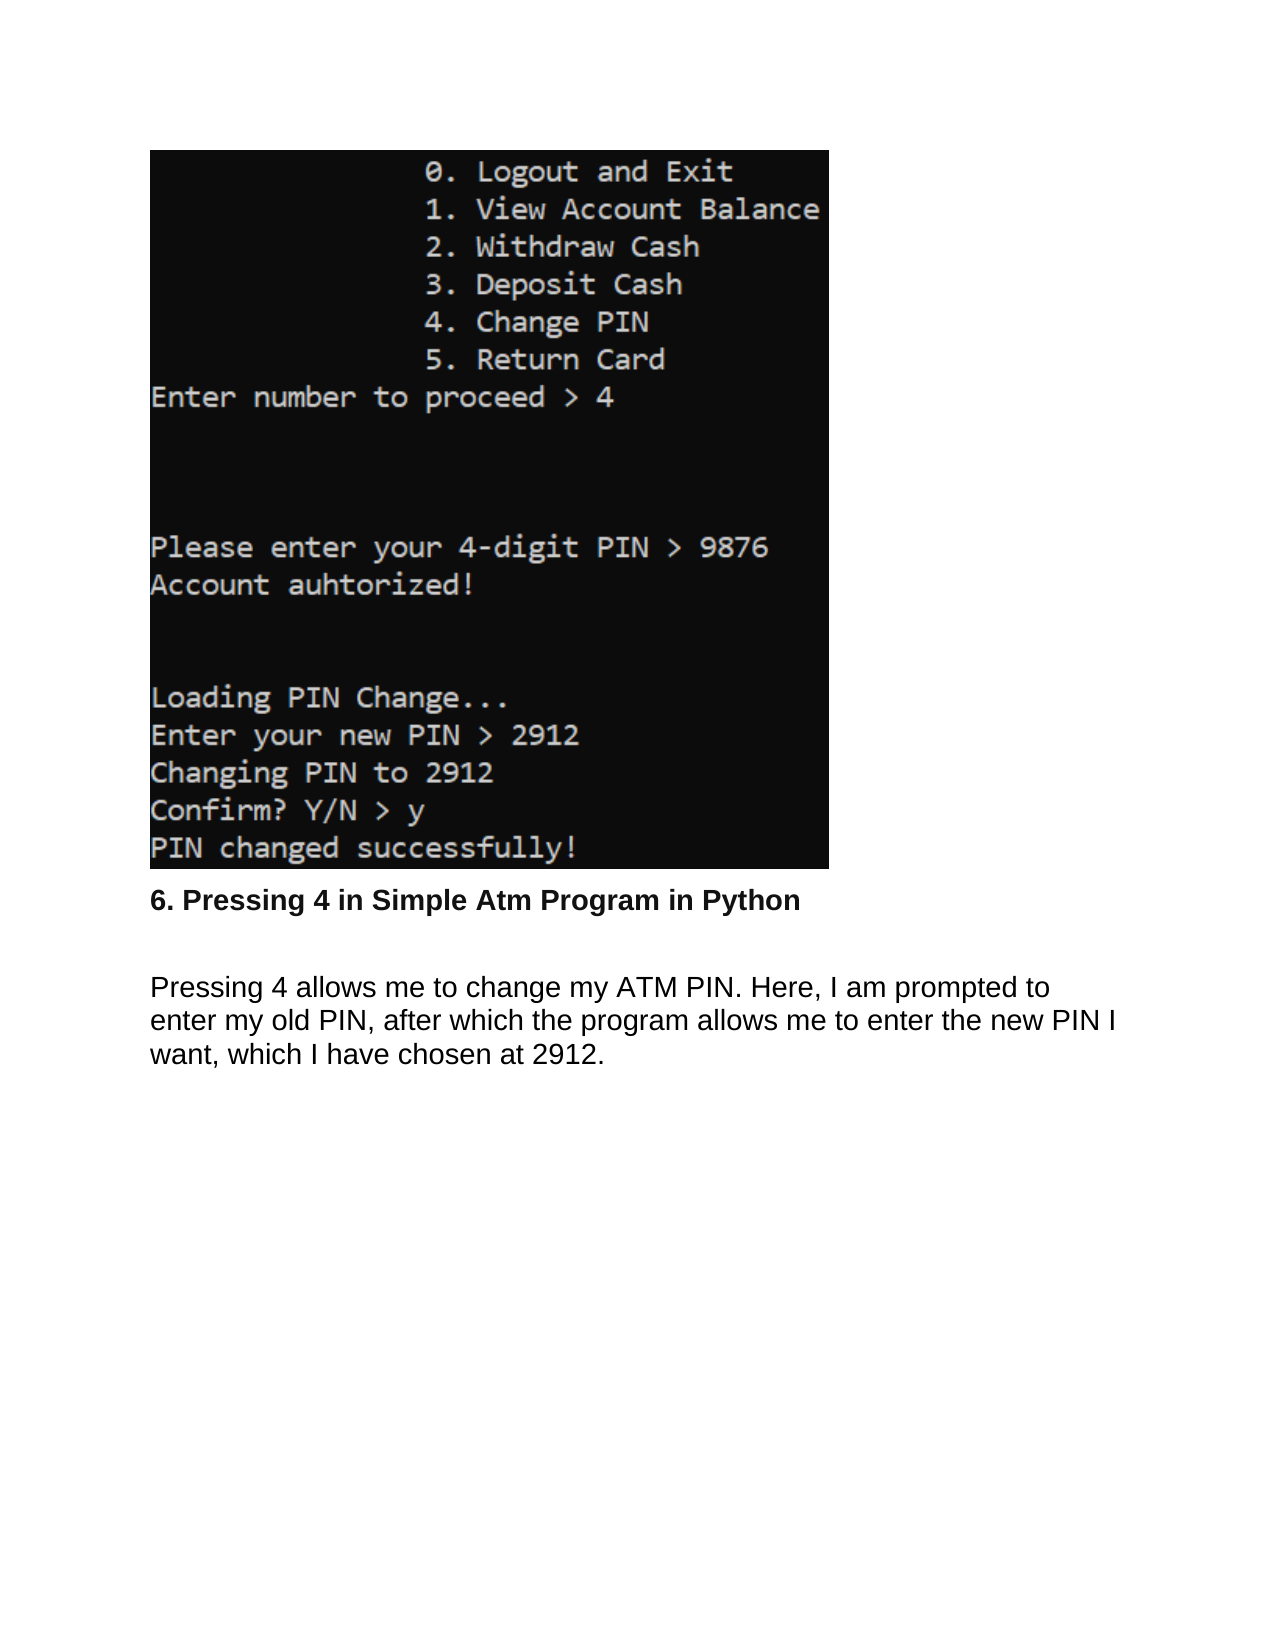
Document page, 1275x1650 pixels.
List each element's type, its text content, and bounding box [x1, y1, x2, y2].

text Pressing 4 allows me to change my ATM PIN. Here, I am prompted to enter my old PIN, after which the program allows me to enter the new PIN I want, which I have chosen at 2912. [150, 969, 1125, 1070]
text 6. Pressing 4 in Simple Atm Program in Python [150, 883, 1125, 917]
picture [150, 150, 829, 869]
